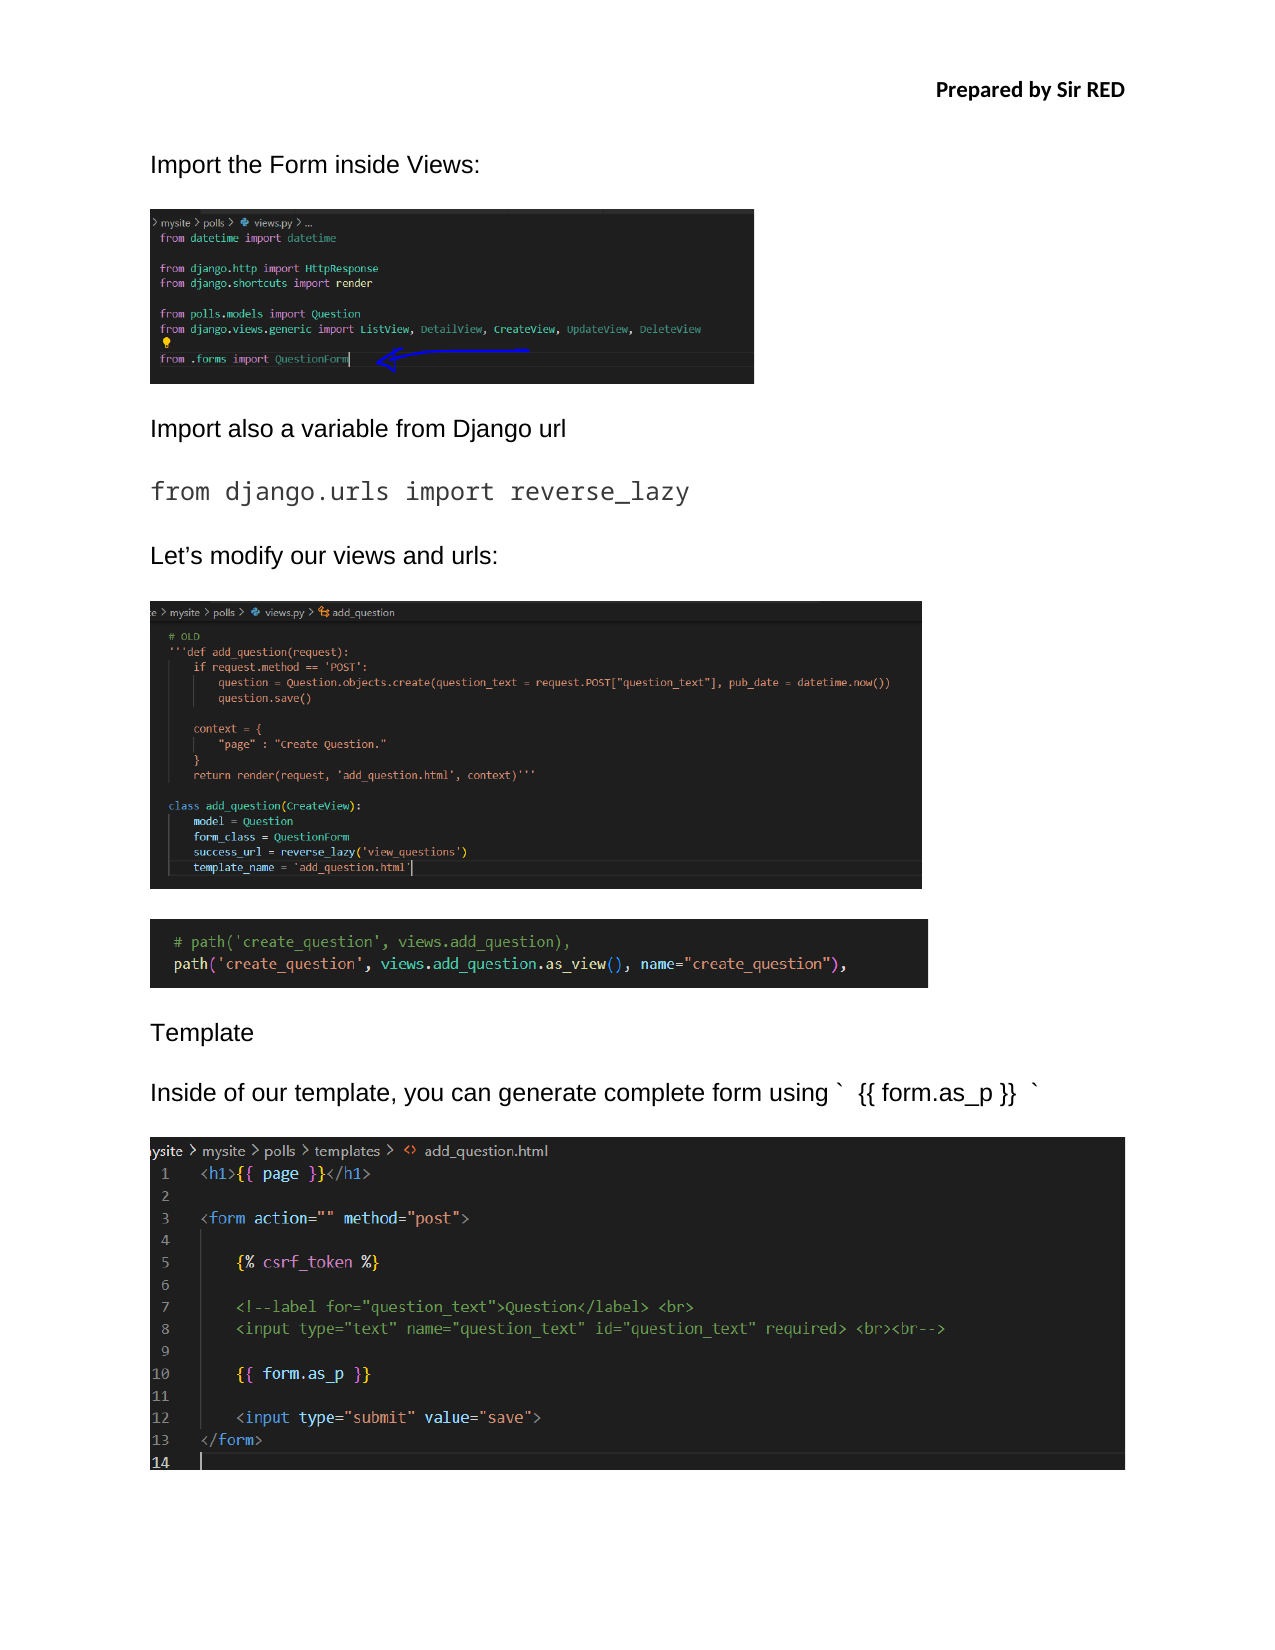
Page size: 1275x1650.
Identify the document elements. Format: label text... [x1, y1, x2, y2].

text Template [150, 1018, 1125, 1047]
picture [150, 601, 922, 889]
picture [150, 919, 929, 988]
text Let’s modify our views and urls: [150, 541, 1125, 570]
text Import the Form inside Views: [150, 150, 1125, 179]
text Import also a variable from Django url [150, 414, 1125, 443]
text Inside of our template, you can generate complete form using ` {{ form.as_p }} ` [150, 1078, 1125, 1106]
text from django.urls import reverse_lazy [150, 474, 1125, 508]
picture [150, 1137, 1125, 1470]
picture [150, 209, 755, 384]
